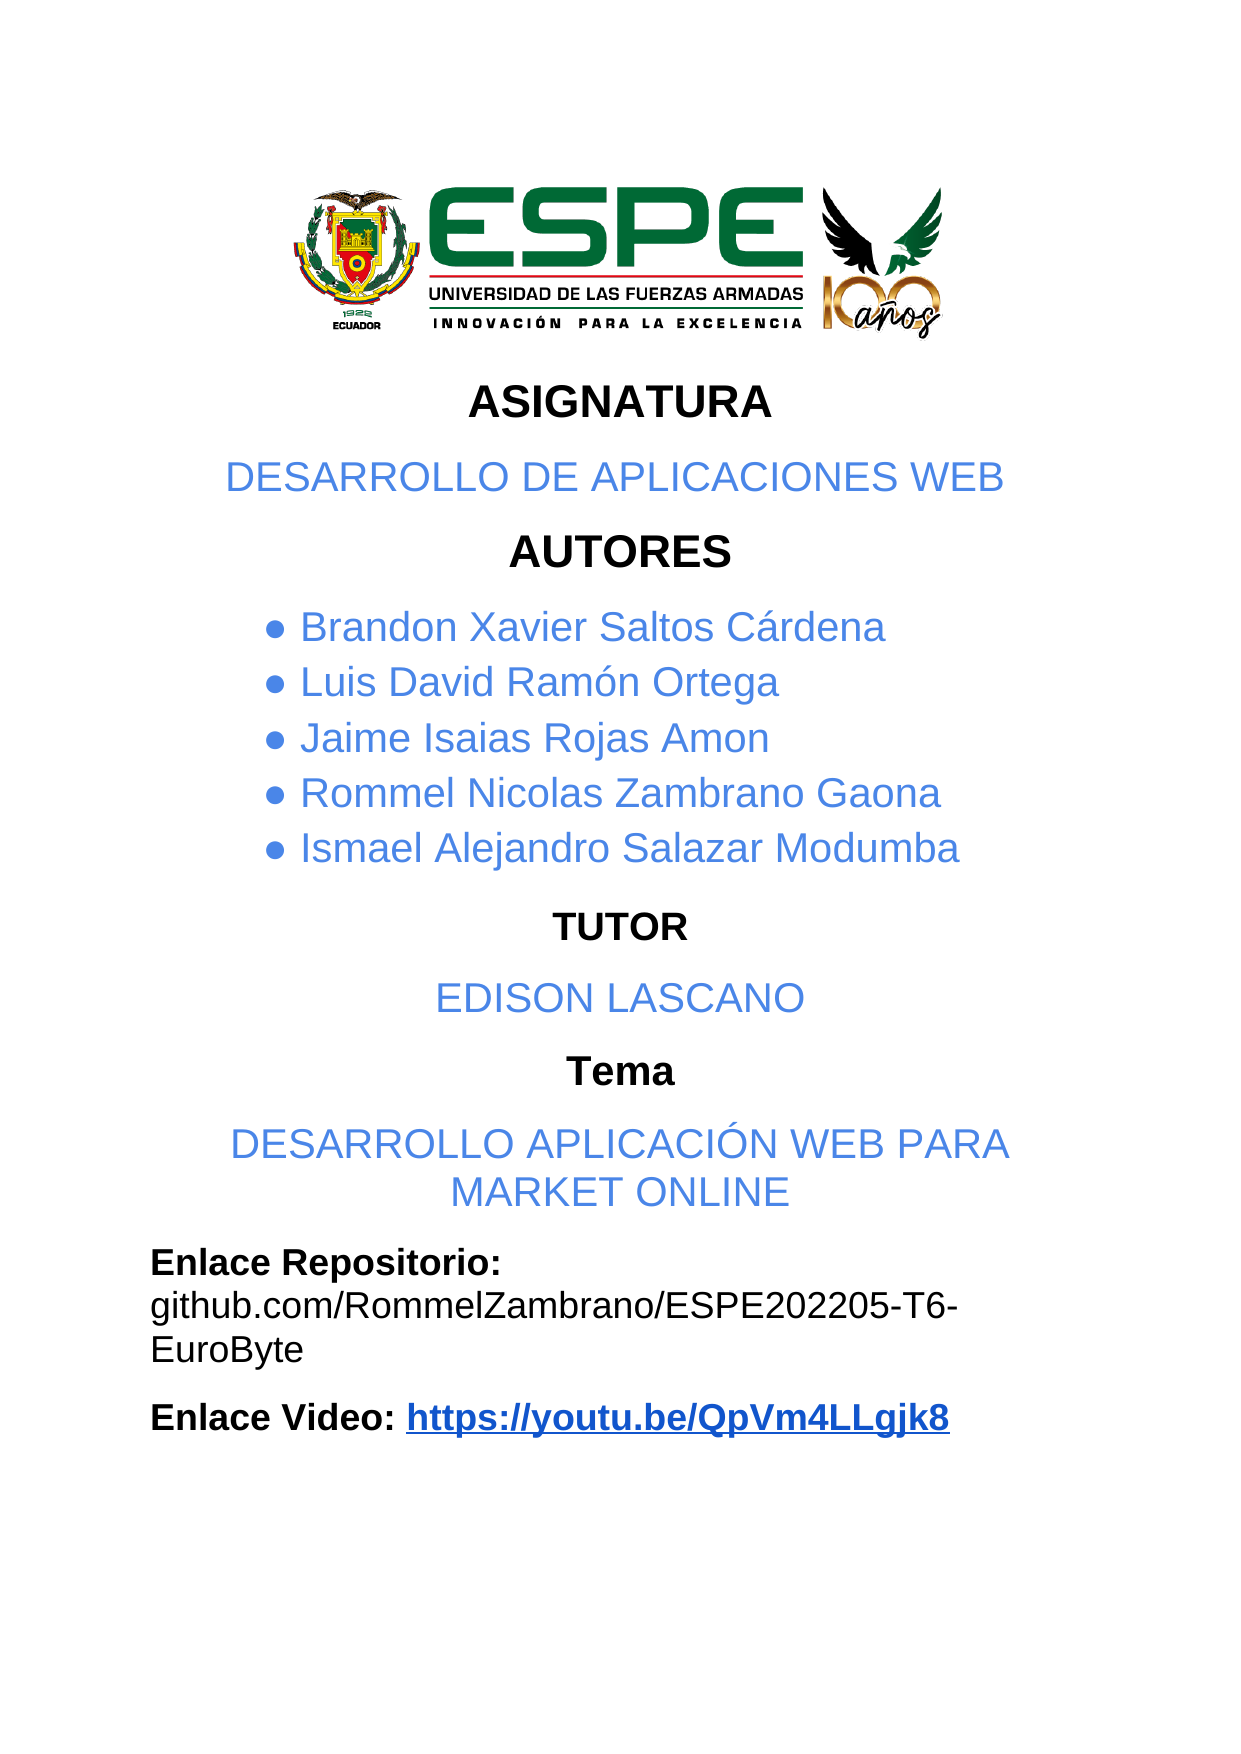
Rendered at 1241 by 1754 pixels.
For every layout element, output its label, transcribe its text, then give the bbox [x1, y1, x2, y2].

list Brandon Xavier Saltos Cárdena [262, 603, 1090, 651]
text AUTORES [150, 525, 1090, 578]
text ASIGNATURA [150, 374, 1090, 427]
text Tema [150, 1047, 1090, 1095]
text DESARROLLO DE APLICACIONES WEB [150, 452, 1090, 500]
text TUTOR [150, 903, 1090, 949]
text DESARROLLO APLICACIÓN WEB PARA MARKET ONLINE [150, 1120, 1090, 1216]
list Rommel Nicolas Zambrano Gaona [262, 768, 1090, 816]
picture [281, 175, 959, 350]
list Jaime Isaias Rojas Amon [262, 713, 1090, 761]
text Enlace Repositorio: github.com/RommelZambrano/ESPE202205-T6-EuroByte [150, 1241, 1090, 1370]
list Luis David Ramón Ortega [262, 658, 1090, 706]
text Enlace Video: https://youtu.be/QpVm4LLgjk8 [150, 1395, 1090, 1438]
list Ismael Alejandro Salazar Modumba [262, 823, 1090, 871]
text EDISON LASCANO [150, 974, 1090, 1022]
